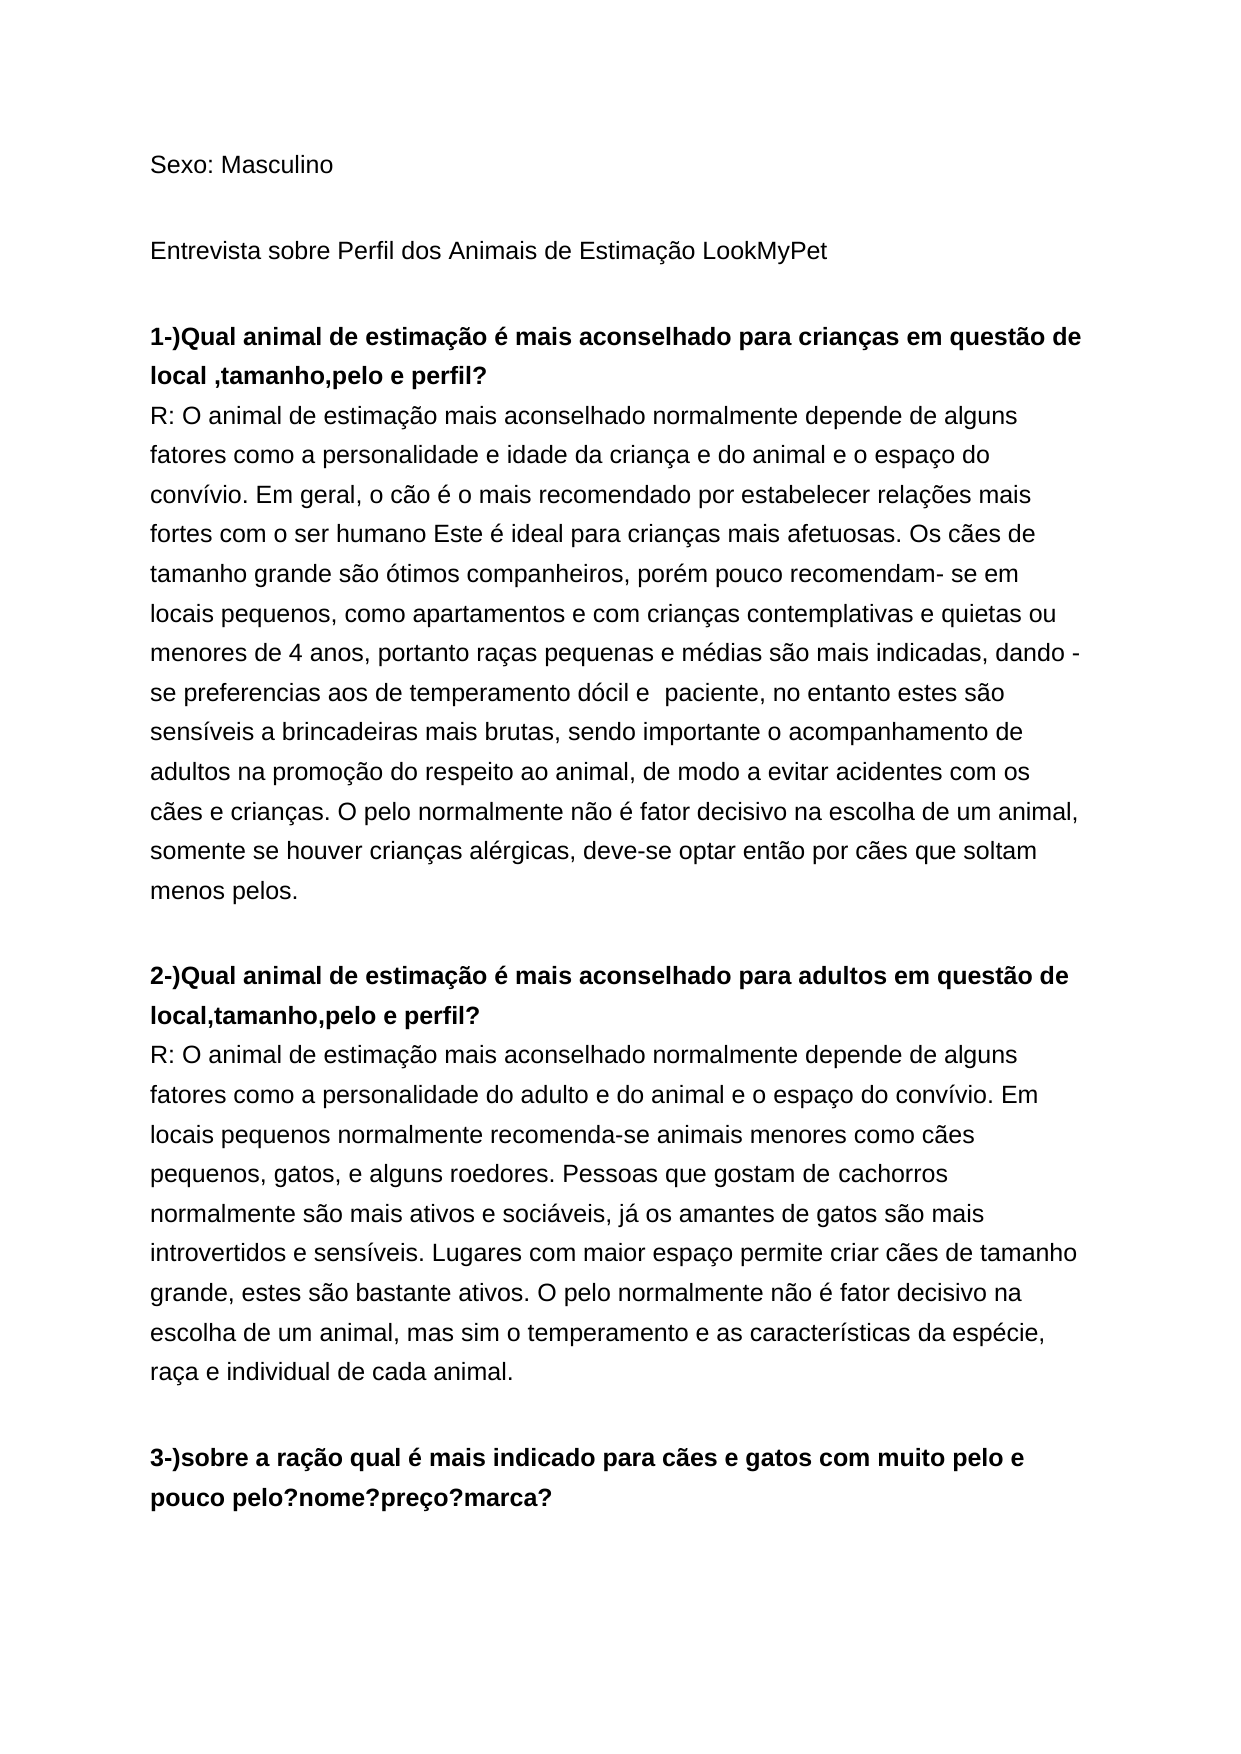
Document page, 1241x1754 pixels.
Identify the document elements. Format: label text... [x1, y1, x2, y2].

text 3-)sobre a ração qual é mais indicado para cães e gatos com muito pelo e pouco pelo?nome?preço?marca? [150, 1443, 1090, 1511]
text 1-)Qual animal de estimação é mais aconselhado para crianças em questão de local ,tamanho,pelo e perfil? [150, 321, 1090, 390]
text R: O animal de estimação mais aconselhado normalmente depende de alguns fatores como a personalidade do adulto e do animal e o espaço do convívio. Em locais pequenos normalmente recomenda-se animais menores como cães pequenos, gatos, e alguns roedores. Pessoas que gostam de cachorros normalmente são mais ativos e sociáveis, já os amantes de gatos são mais introvertidos e sensíveis. Lugares com maior espaço permite criar cães de tamanho grande, estes são bastante ativos. O pelo normalmente não é fator decisivo na escolha de um animal, mas sim o temperamento e as características da espécie, raça e individual de cada animal. [150, 1041, 1090, 1386]
text R: O animal de estimação mais aconselhado normalmente depende de alguns fatores como a personalidade e idade da criança e do animal e o espaço do convívio. Em geral, o cão é o mais recomendado por estabelecer relações mais fortes com o ser humano Este é ideal para crianças mais afetuosas. Os cães de tamanho grande são ótimos companheiros, porém pouco recomendam- se em locais pequenos, como apartamentos e com crianças contemplativas e quietas ou menores de 4 anos, portanto raças pequenas e médias são mais indicadas, dando -se preferencias aos de temperamento dócil e paciente, no entanto estes são sensíveis a brincadeiras mais brutas, sendo importante o acompanhamento de adultos na promoção do respeito ao animal, de modo a evitar acidentes com os cães e crianças. O pelo normalmente não é fator decisivo na escolha de um animal, somente se houver crianças alérgicas, deve-se optar então por cães que soltam menos pelos. [150, 401, 1090, 904]
text Sexo: Masculino [150, 150, 1090, 179]
text 2-)Qual animal de estimação é mais aconselhado para adultos em questão de local,tamanho,pelo e perfil? [150, 961, 1090, 1030]
text Entrevista sobre Perfil dos Animais de Estimação LookMyPet [150, 236, 1090, 264]
